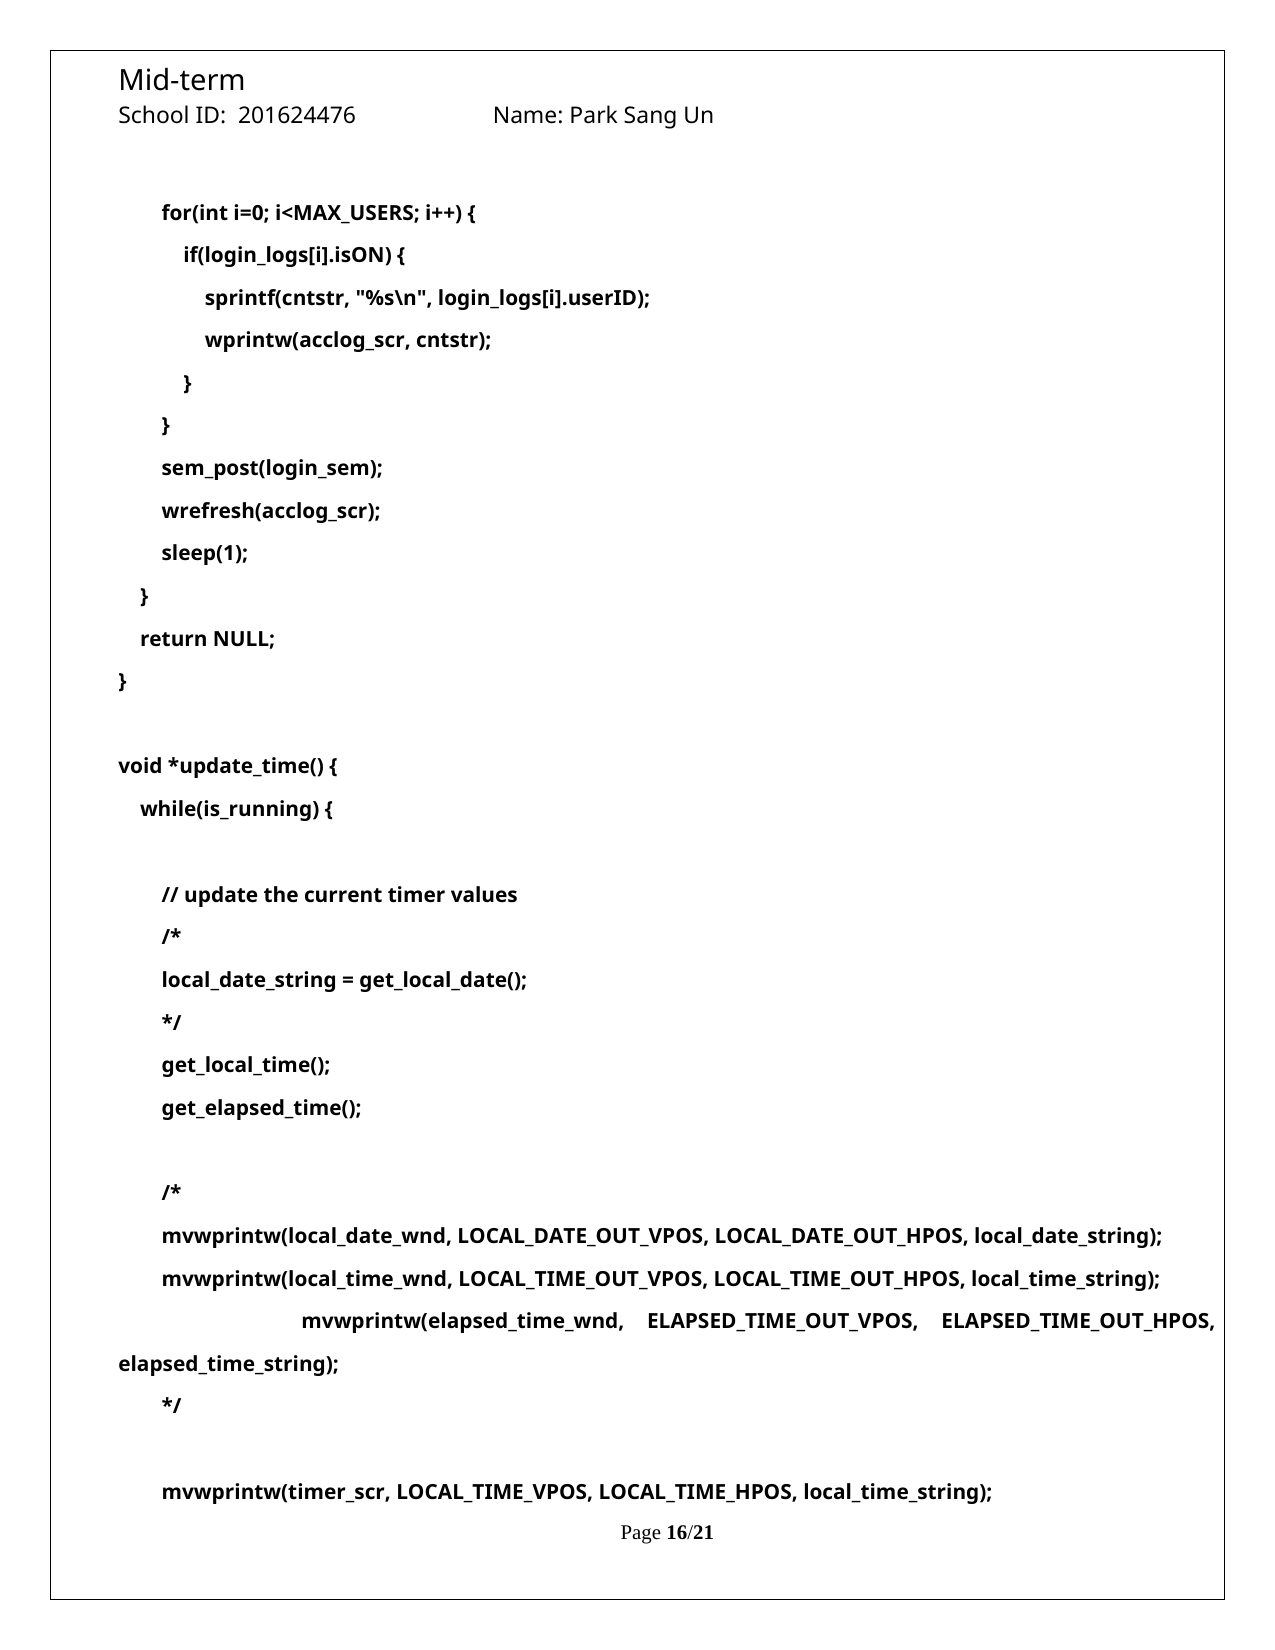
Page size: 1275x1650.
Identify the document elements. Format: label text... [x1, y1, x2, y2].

text } [118, 581, 1216, 609]
text while(is_running) { [118, 794, 1216, 822]
text wrefresh(acclog_scr); [118, 496, 1216, 524]
text get_local_time(); [118, 1050, 1216, 1079]
text /* [118, 1178, 1216, 1207]
text get_elapsed_time(); [118, 1093, 1216, 1121]
text mvwprintw(elapsed_time_wnd, ELAPSED_TIME_OUT_VPOS, ELAPSED_TIME_OUT_HPOS, elapsed_time_string); [118, 1306, 1216, 1377]
text return NULL; [118, 624, 1216, 652]
text // update the current timer values [118, 880, 1216, 908]
text */ [118, 1008, 1216, 1036]
text local_date_string = get_local_date(); [118, 965, 1216, 993]
text mvwprintw(local_date_wnd, LOCAL_DATE_OUT_VPOS, LOCAL_DATE_OUT_HPOS, local_date_string); [118, 1221, 1216, 1249]
text sem_post(login_sem); [118, 453, 1216, 482]
text void *update_time() { [118, 751, 1216, 780]
text } [118, 666, 1216, 695]
text */ [118, 1392, 1216, 1420]
text sprintf(cntstr, "%s\n", login_logs[i].userID); [118, 283, 1216, 311]
text for(int i=0; i<MAX_USERS; i++) { [118, 198, 1216, 226]
text /* [118, 922, 1216, 951]
text mvwprintw(timer_scr, LOCAL_TIME_VPOS, LOCAL_TIME_HPOS, local_time_string); [118, 1477, 1216, 1506]
text if(login_logs[i].isON) { [118, 240, 1216, 269]
text } [118, 368, 1216, 396]
text sleep(1); [118, 538, 1216, 567]
text mvwprintw(local_time_wnd, LOCAL_TIME_OUT_VPOS, LOCAL_TIME_OUT_HPOS, local_time_string); [118, 1264, 1216, 1292]
text wprintw(acclog_scr, cntstr); [118, 325, 1216, 354]
text } [118, 411, 1216, 439]
